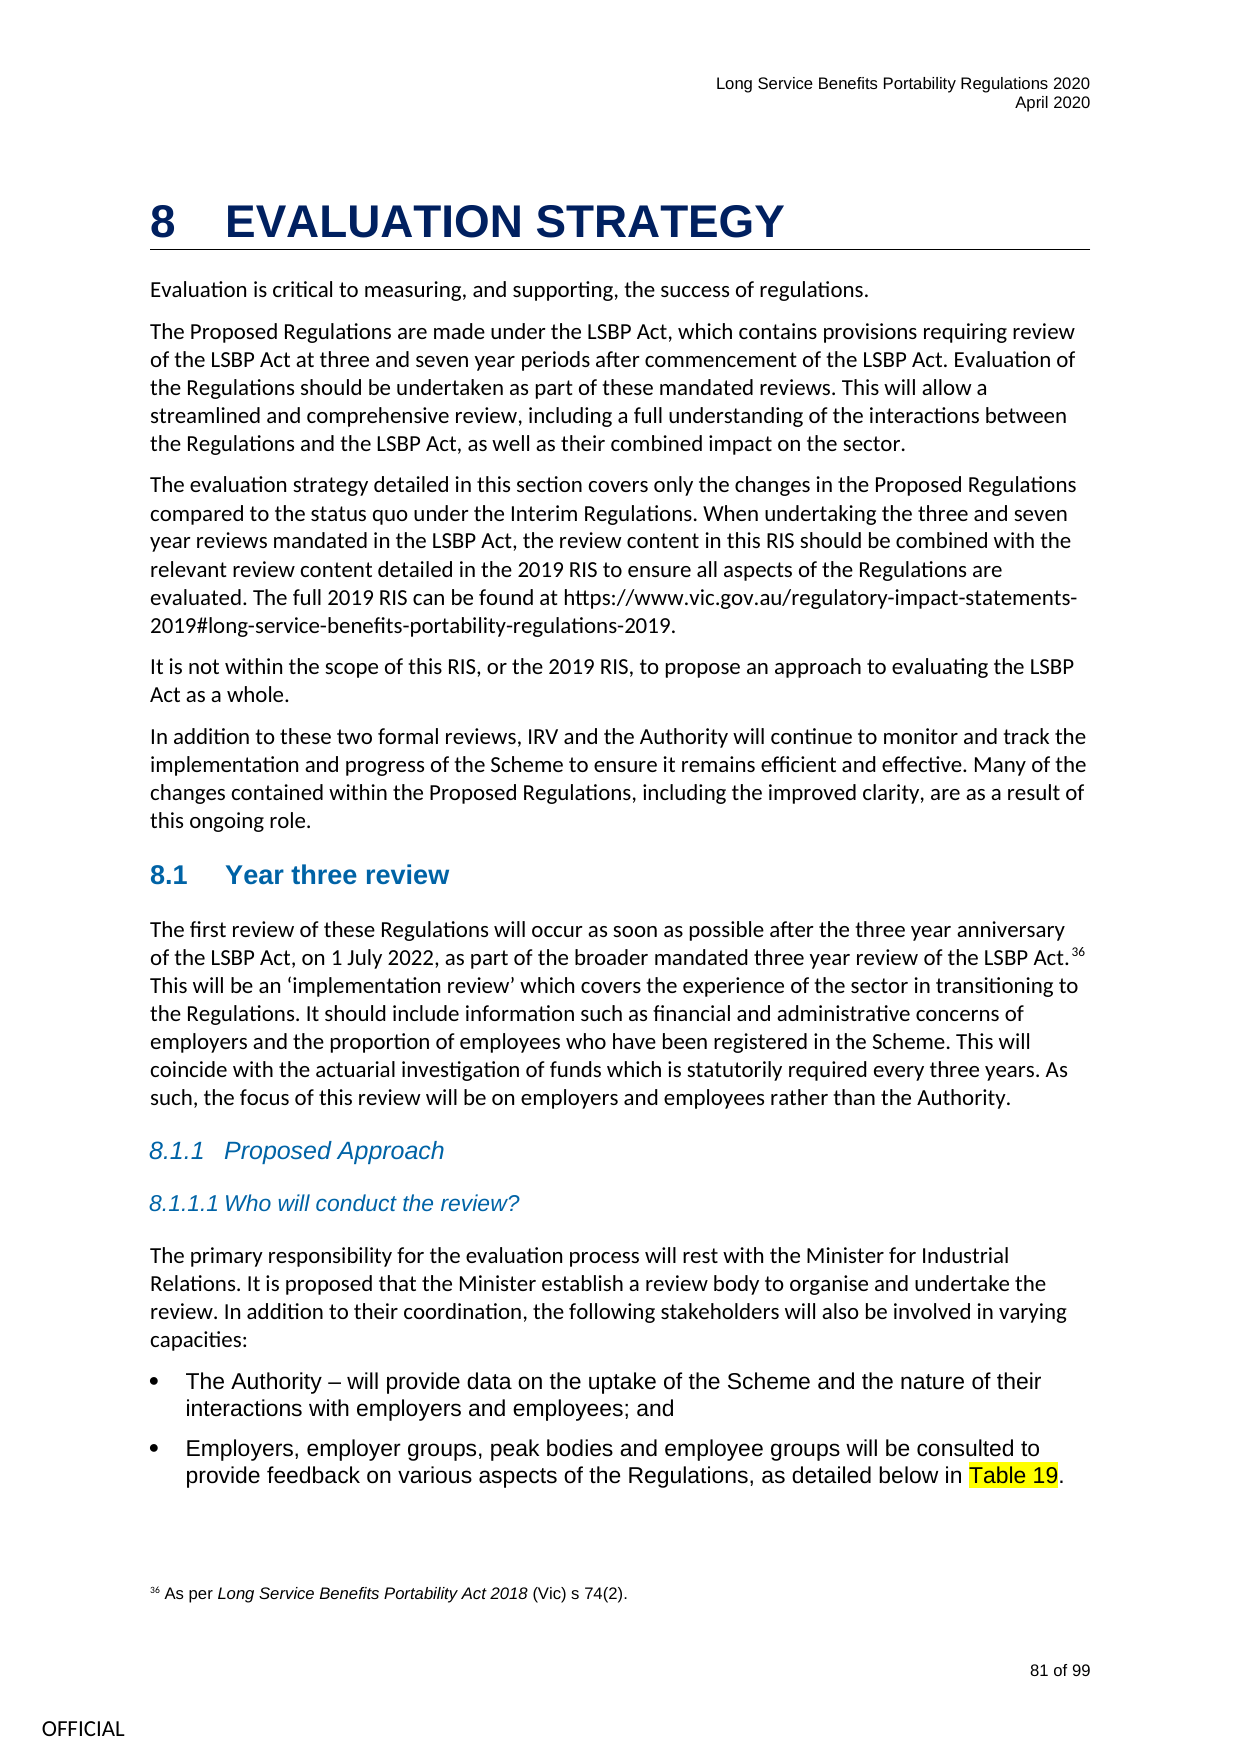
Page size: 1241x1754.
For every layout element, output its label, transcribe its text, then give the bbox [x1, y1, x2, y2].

text It is not within the scope of this RIS, or the 2019 RIS, to propose an approach to evaluating the LSBP Act as a whole. [150, 652, 1090, 708]
subtitle Who will conduct the review? [149, 1190, 1090, 1216]
text Evaluation is critical to measuring, and supporting, the success of regulations. [150, 275, 1090, 303]
list Employers, employer groups, peak bodies and employee groups will be consulted to provide feedback on various aspects of the Regulations, as detailed below in Table 19. [150, 1434, 1090, 1488]
subtitle Proposed Approach [149, 1136, 1090, 1165]
text The first review of these Regulations will occur as soon as possible after the three year anniversary of the LSBP Act, on 1 July 2022, as part of the broader mandated three year review of the LSBP Act. This will be an ‘implementation review’ which covers the experience of the sector in transitioning to the Regulations. It should include information such as financial and administrative concerns of employers and the proportion of employees who have been registered in the Scheme. This will coincide with the actuarial investigation of funds which is statutorily required every three years. As such, the focus of this review will be on employers and employees rather than the Authority. [150, 915, 1090, 1111]
subtitle EVALUATION STRATEGY [150, 194, 1090, 249]
text In addition to these two formal reviews, IRV and the Authority will continue to monitor and track the implementation and progress of the Scheme to ensure it remains efficient and effective. Many of the changes contained within the Proposed Regulations, including the improved clarity, are as a result of this ongoing role. [150, 722, 1090, 834]
text The evaluation strategy detailed in this section covers only the changes in the Proposed Regulations compared to the status quo under the Interim Regulations. When undertaking the three and seven year reviews mandated in the LSBP Act, the review content in this RIS should be combined with the relevant review content detailed in the 2019 RIS to ensure all aspects of the Regulations are evaluated. The full 2019 RIS can be found at https://www.vic.gov.au/regulatory-impact-statements-2019#long-service-benefits-portability-regulations-2019. [150, 471, 1090, 639]
subtitle Year three review [150, 859, 1090, 890]
text The primary responsibility for the evaluation process will rest with the Minister for Industrial Relations. It is proposed that the Minister establish a review body to organise and undertake the review. In addition to their coordination, the following stakeholders will also be involved in varying capacities: [150, 1241, 1090, 1353]
list The Authority – will provide data on the uptake of the Scheme and the nature of their interactions with employers and employees; and [150, 1367, 1090, 1421]
text The Proposed Regulations are made under the LSBP Act, which contains provisions requiring review of the LSBP Act at three and seven year periods after commencement of the LSBP Act. Evaluation of the Regulations should be undertaken as part of these mandated reviews. This will allow a streamlined and comprehensive review, including a full understanding of the interactions between the Regulations and the LSBP Act, as well as their combined impact on the sector. [150, 317, 1090, 457]
